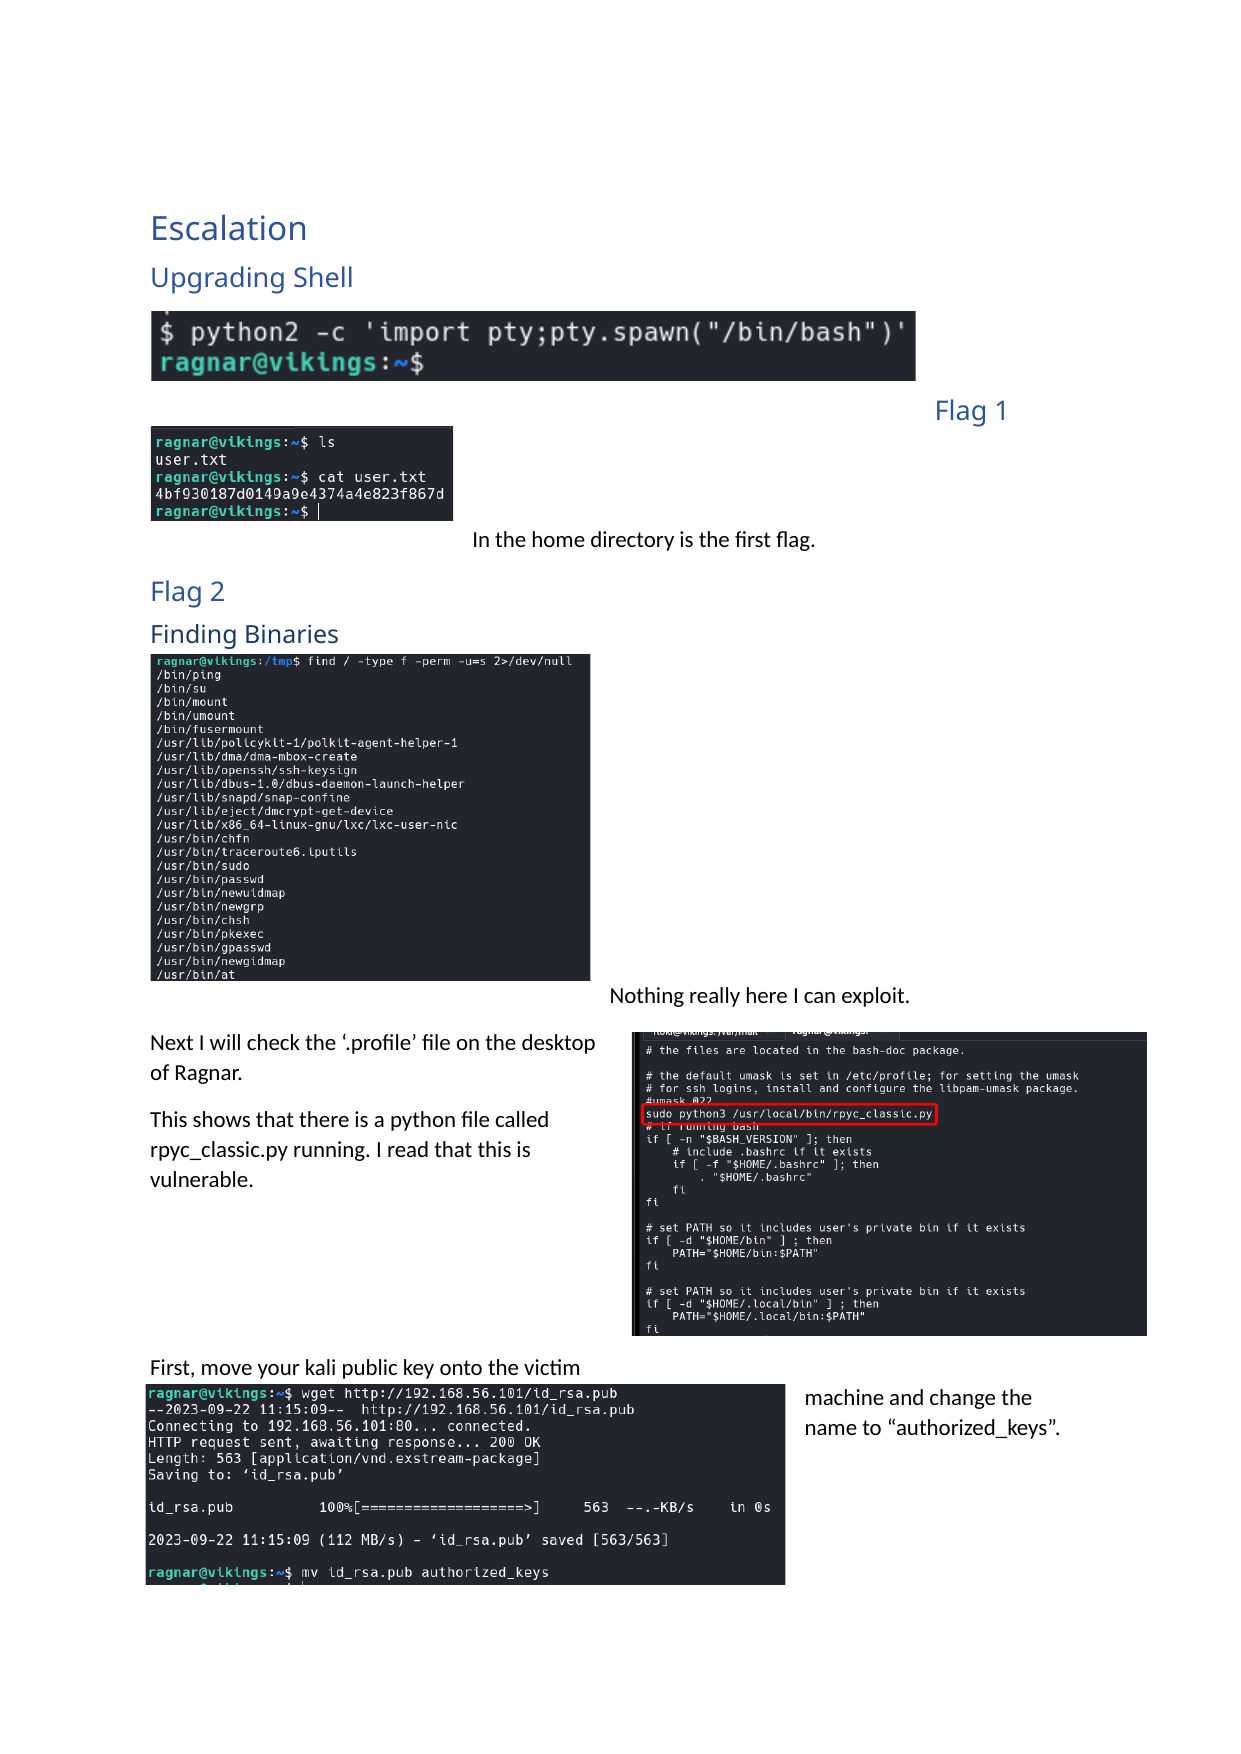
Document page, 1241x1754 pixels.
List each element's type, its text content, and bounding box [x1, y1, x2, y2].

picture [150, 671, 453, 765]
subtitle Flag 2 [150, 817, 1090, 854]
text This shows that there is a python file called rpyc_classic.py running. I read that this is vulnerable. [150, 1350, 631, 1438]
picture [511, 276, 1199, 380]
picture [631, 1277, 1147, 1581]
subtitle Finding Binaries [150, 861, 1090, 895]
text In the home directory is the first flag. [150, 770, 1090, 798]
picture [150, 228, 488, 266]
picture [150, 556, 916, 625]
subtitle Escalation [150, 450, 1090, 495]
text Nothing really here I can exploit. [150, 1226, 1090, 1254]
text Next I will check the ‘.profile’ file on the desktop of Ragnar. [150, 1273, 1090, 1331]
subtitle Upgrading Shell [150, 503, 1090, 540]
picture [150, 899, 591, 1224]
subtitle Flag 1 [150, 637, 1090, 673]
